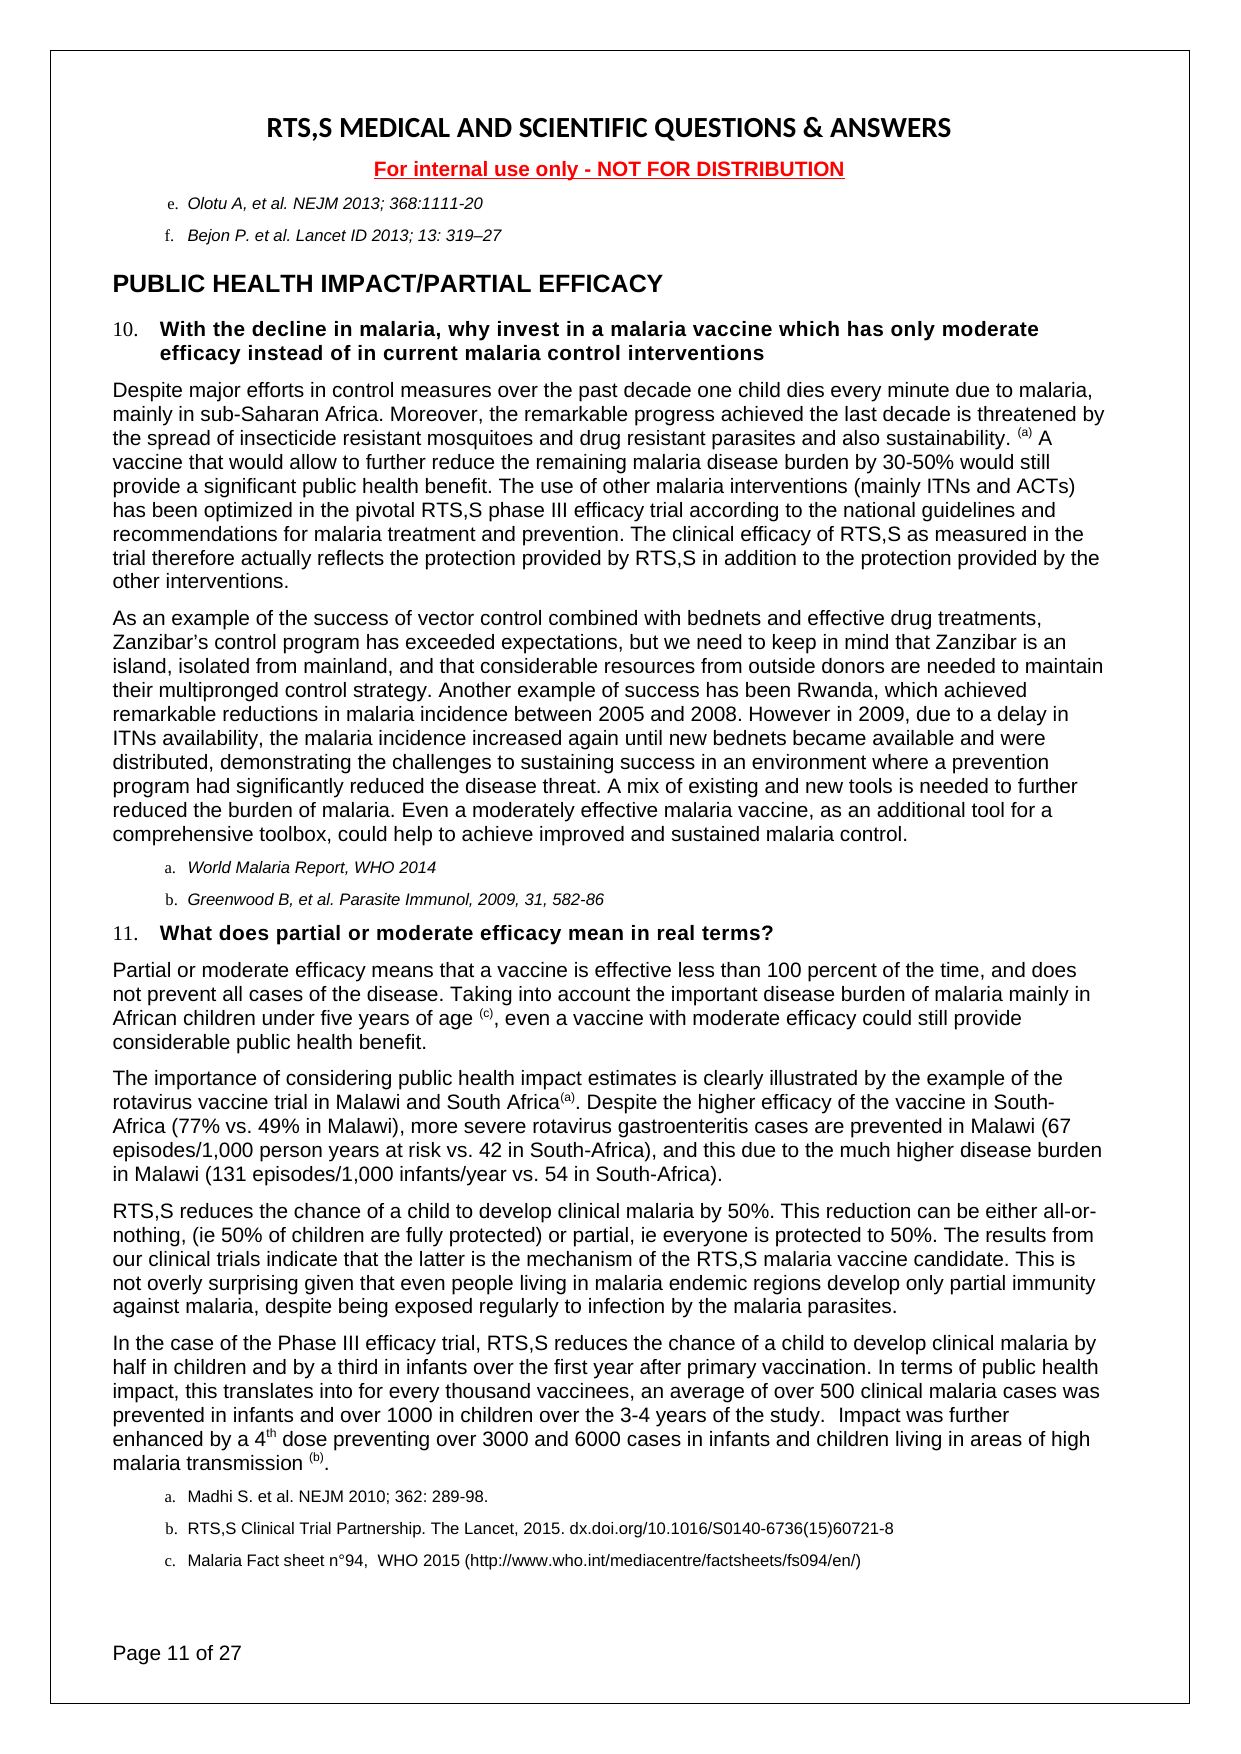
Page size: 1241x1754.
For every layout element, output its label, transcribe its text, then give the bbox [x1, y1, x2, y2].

text RTS,S reduces the chance of a child to develop clinical malaria by 50%. This reduction can be either all-or-nothing, (ie 50% of children are fully protected) or partial, ie everyone is protected to 50%. The results from our clinical trials indicate that the latter is the mechanism of the RTS,S malaria vaccine candidate. This is not overly surprising given that even people living in malaria endemic regions develop only partial immunity against malaria, despite being exposed regularly to infection by the malaria parasites. [112, 1198, 1106, 1318]
list RTS,S Clinical Trial Partnership. The Lancet, 2015. dx.doi.org/10.1016/S0140-6736(15)60721-8 [165, 1519, 1106, 1538]
title What does partial or moderate efficacy mean in real terms? [112, 921, 1106, 945]
text As an example of the success of vector control combined with bednets and effective drug treatments, Zanzibar’s control program has exceeded expectations, but we need to keep in mind that Zanzibar is an island, isolated from mainland, and that considerable resources from outside donors are needed to maintain their multipronged control strategy. Another example of success has been Rwanda, which achieved remarkable reductions in malaria incidence between 2005 and 2008. However in 2009, due to a delay in ITNs availability, the malaria incidence increased again until new bednets became available and were distributed, demonstrating the challenges to sustaining success in an environment where a prevention program had significantly reduced the disease threat. A mix of existing and new tools is needed to further reduced the burden of malaria. Even a moderately effective malaria vaccine, as an additional tool for a comprehensive toolbox, could help to achieve improved and sustained malaria control. [112, 606, 1106, 845]
title With the decline in malaria, why invest in a malaria vaccine which has only moderate efficacy instead of in current malaria control interventions [112, 317, 1106, 365]
text Partial or moderate efficacy means that a vaccine is effective less than 100 percent of the time, and does not prevent all cases of the disease. Taking into account the important disease burden of malaria mainly in African children under five years of age (c), even a vaccine with moderate efficacy could still provide considerable public health benefit. [112, 958, 1106, 1054]
list Malaria Fact sheet n°94, WHO 2015 (http://www.who.int/mediacentre/factsheets/fs094/en/) [164, 1550, 1106, 1569]
subtitle PUBLIC HEALTH IMPACT/PARTIAL EFFICACY [112, 269, 1106, 298]
text Despite major efforts in control measures over the past decade one child dies every minute due to malaria, mainly in sub-Saharan Africa. Moreover, the remarkable progress achieved the last decade is threatened by the spread of insecticide resistant mosquitoes and drug resistant parasites and also sustainability. (a) A vaccine that would allow to further reduce the remaining malaria disease burden by 30-50% would still provide a significant public health benefit. The use of other malaria interventions (mainly ITNs and ACTs) has been optimized in the pivotal RTS,S phase III efficacy trial according to the national guidelines and recommendations for malaria treatment and prevention. The clinical efficacy of RTS,S as measured in the trial therefore actually reflects the protection provided by RTS,S in addition to the protection provided by the other interventions. [112, 378, 1106, 593]
list Olotu A, et al. NEJM 2013; 368:1111-20 [167, 194, 1106, 213]
text The importance of considering public health impact estimates is clearly illustrated by the example of the rotavirus vaccine trial in Malawi and South Africa(a). Despite the higher efficacy of the vaccine in South-Africa (77% vs. 49% in Malawi), more severe rotavirus gastroenteritis cases are prevented in Malawi (67 episodes/1,000 person years at risk vs. 42 in South-Africa), and this due to the much higher disease burden in Malawi (131 episodes/1,000 infants/year vs. 54 in South-Africa). [112, 1066, 1106, 1186]
text In the case of the Phase III efficacy trial, RTS,S reduces the chance of a child to develop clinical malaria by half in children and by a third in infants over the first year after primary vaccination. In terms of public health impact, this translates into for every thousand vaccinees, an average of over 500 clinical malaria cases was prevented in infants and over 1000 in children over the 3-4 years of the study. Impact was further enhanced by a 4th dose preventing over 3000 and 6000 cases in infants and children living in areas of high malaria transmission (b). [112, 1331, 1106, 1474]
list Greenwood B, et al. Parasite Immunol, 2009, 31, 582-86 [165, 889, 1106, 909]
list Madhi S. et al. NEJM 2010; 362: 289-98. [164, 1487, 1106, 1506]
list Bejon P. et al. Lancet ID 2013; 13: 319–27 [164, 225, 1106, 244]
list World Malaria Report, WHO 2014 [164, 858, 1106, 877]
